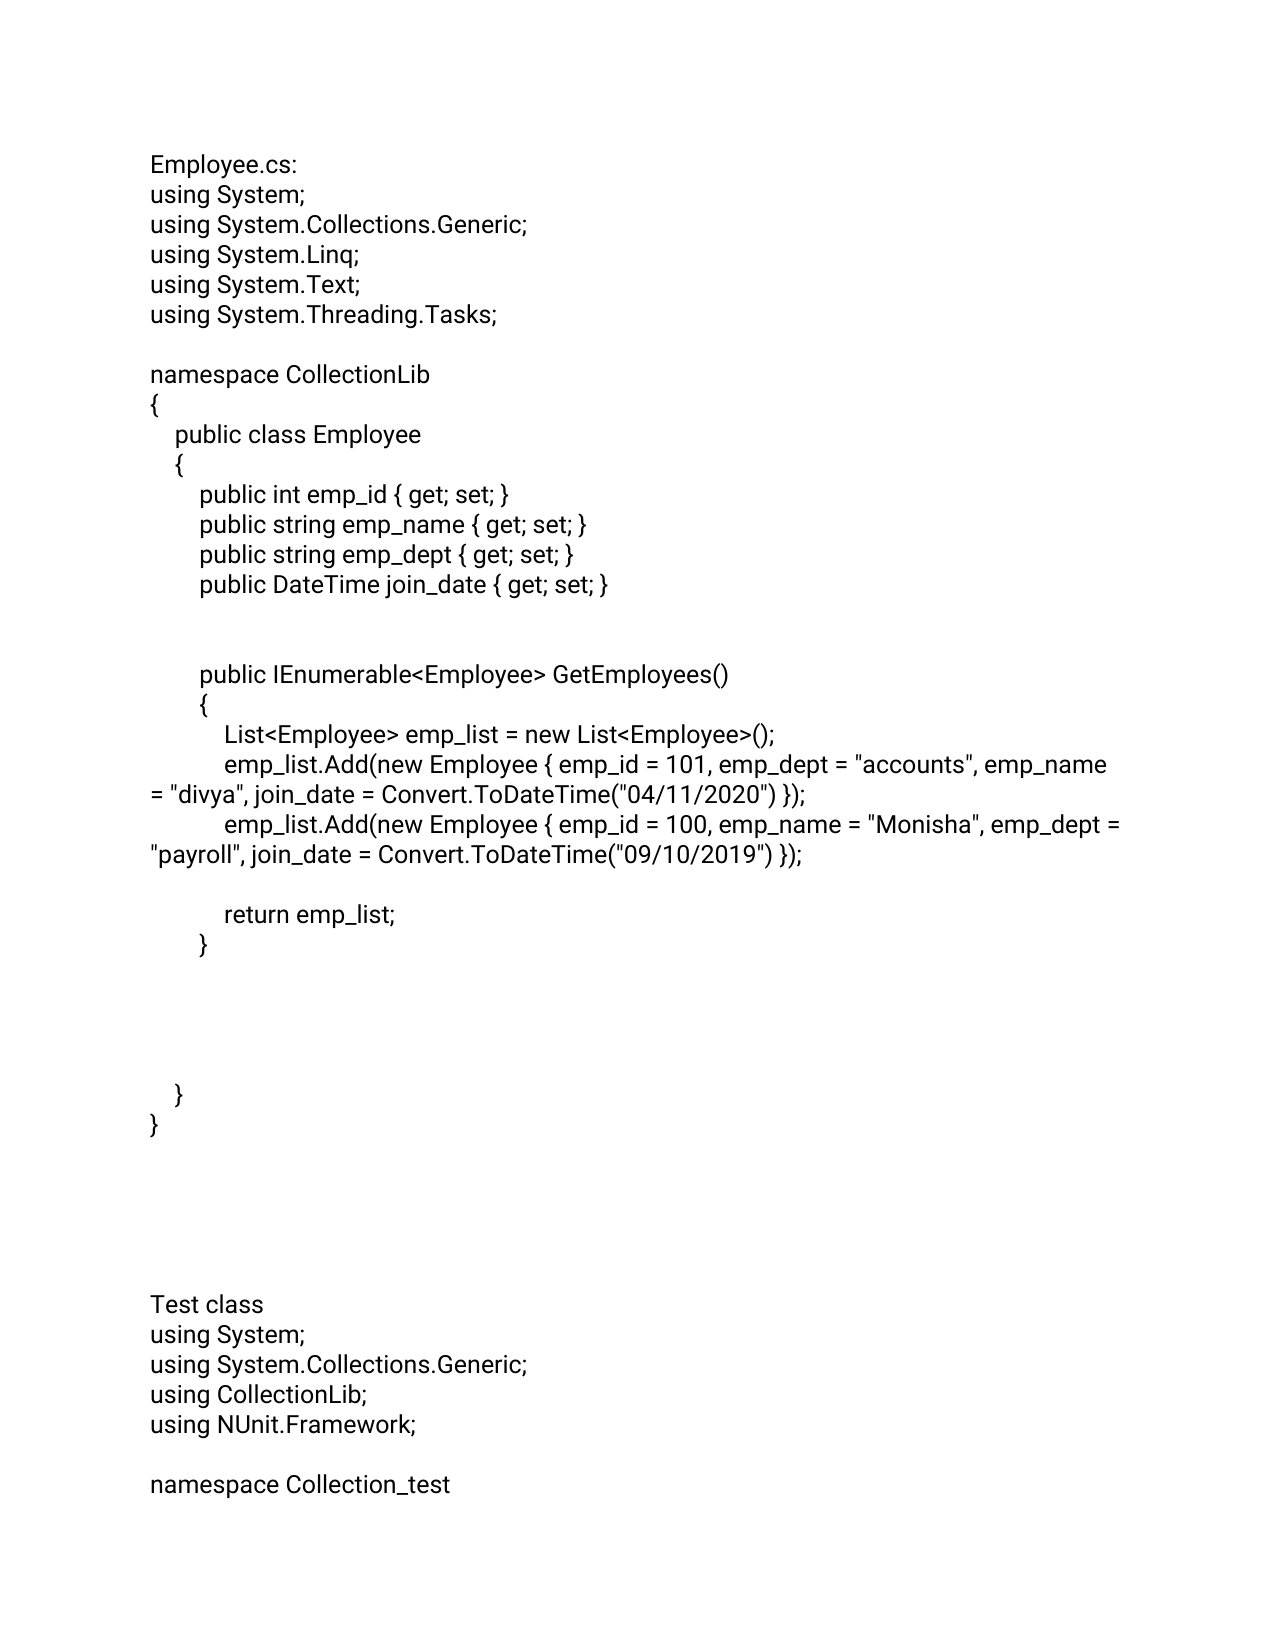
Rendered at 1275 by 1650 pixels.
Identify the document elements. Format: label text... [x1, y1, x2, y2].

text using CollectionLib; [150, 1380, 1125, 1410]
text public string emp_dept { get; set; } [150, 540, 1125, 570]
text namespace Collection_test [150, 1470, 1125, 1500]
text using System.Linq; [150, 240, 1125, 270]
text public class Employee [150, 420, 1125, 450]
text { [150, 390, 1125, 420]
text emp_list.Add(new Employee { emp_id = 100, emp_name = "Monisha", emp_dept = "payroll", join_date = Convert.ToDateTime("09/10/2019") }); [150, 810, 1125, 870]
text public DateTime join_date { get; set; } [150, 570, 1125, 600]
text List<Employee> emp_list = new List<Employee>(); [150, 720, 1125, 750]
text public string emp_name { get; set; } [150, 510, 1125, 540]
text } [150, 930, 1125, 960]
text using NUnit.Framework; [150, 1410, 1125, 1440]
text Employee.cs: [150, 150, 1125, 180]
text using System; [150, 180, 1125, 210]
text { [150, 690, 1125, 720]
text return emp_list; [150, 900, 1125, 930]
text using System.Text; [150, 270, 1125, 300]
text { [150, 450, 1125, 480]
text Test class [150, 1290, 1125, 1320]
text using System; [150, 1320, 1125, 1350]
text public IEnumerable<Employee> GetEmployees() [150, 660, 1125, 690]
text } [150, 1080, 1125, 1110]
text emp_list.Add(new Employee { emp_id = 101, emp_dept = "accounts", emp_name = "divya", join_date = Convert.ToDateTime("04/11/2020") }); [150, 750, 1125, 810]
text using System.Threading.Tasks; [150, 300, 1125, 330]
text } [150, 1110, 1125, 1140]
text using System.Collections.Generic; [150, 210, 1125, 240]
text public int emp_id { get; set; } [150, 480, 1125, 510]
text using System.Collections.Generic; [150, 1350, 1125, 1380]
text namespace CollectionLib [150, 360, 1125, 390]
